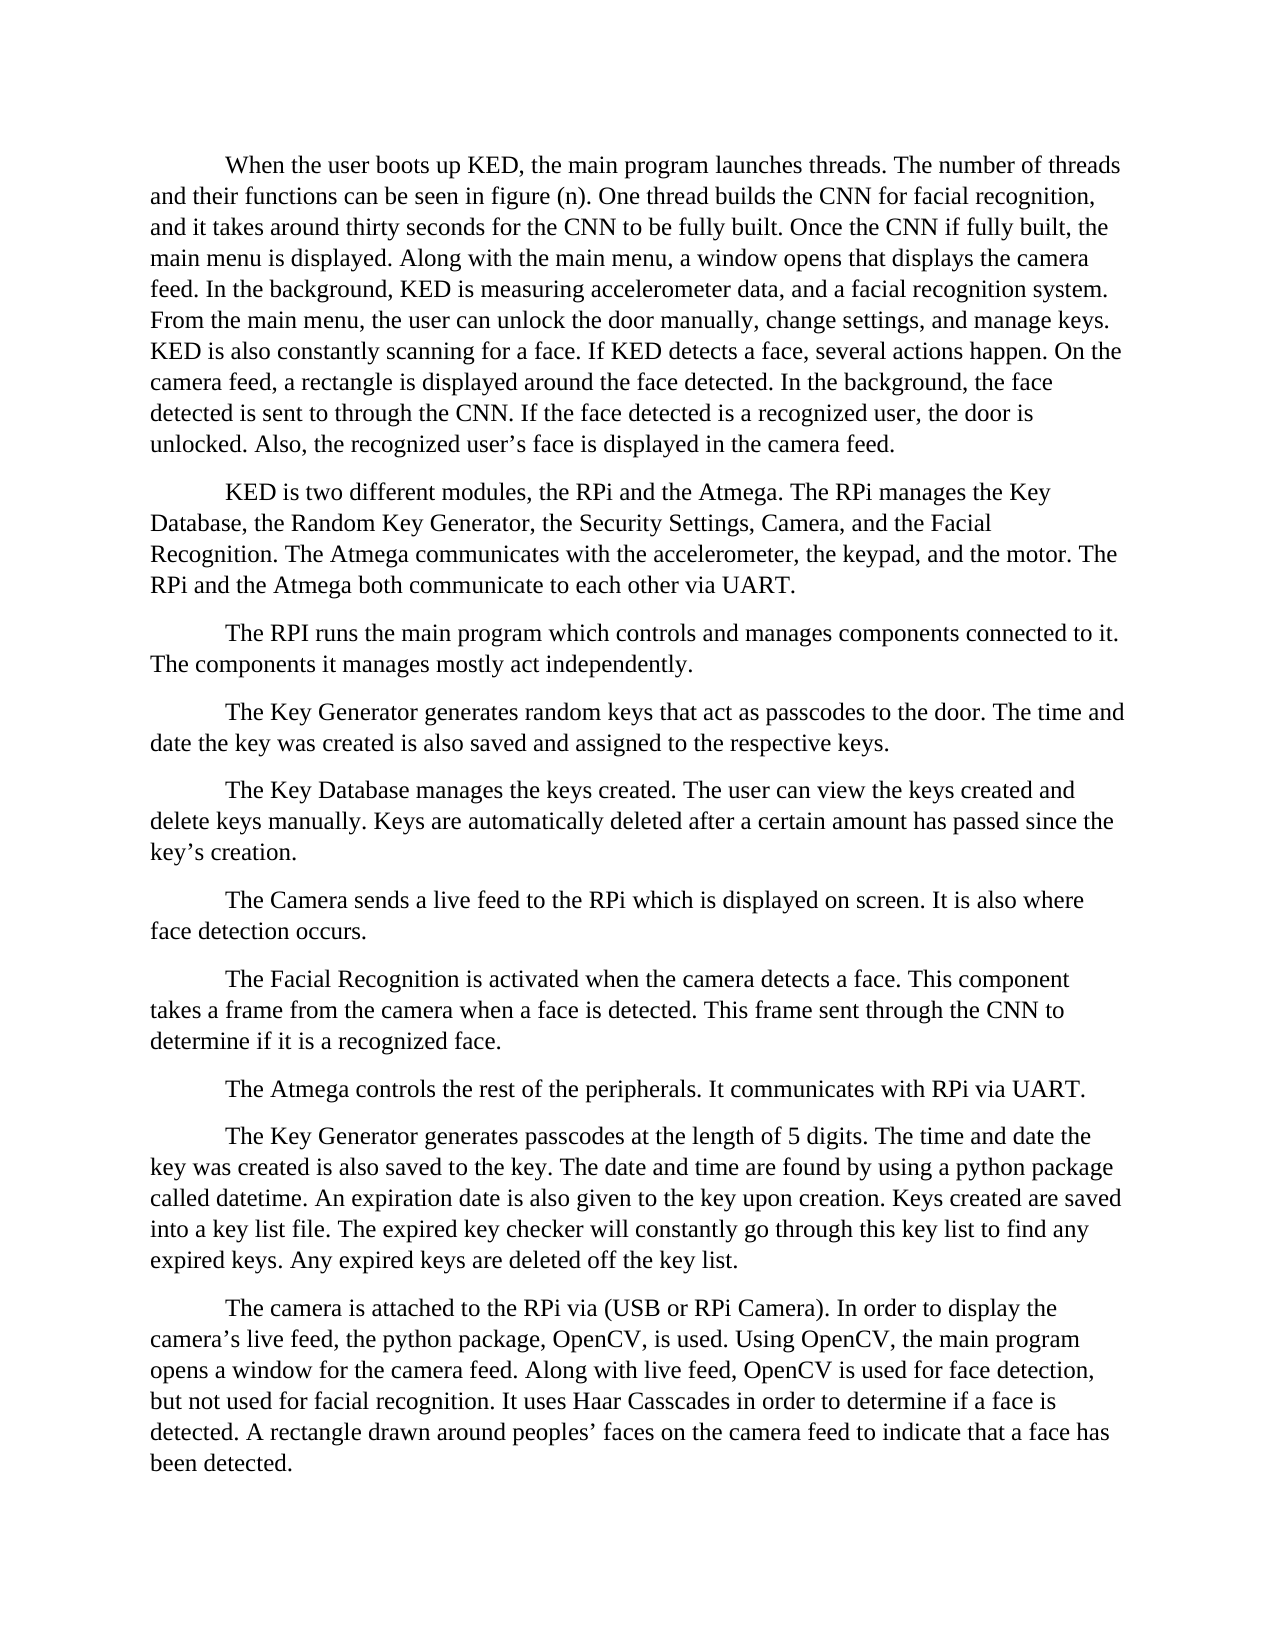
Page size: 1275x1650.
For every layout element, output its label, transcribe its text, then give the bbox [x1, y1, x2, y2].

text When the user boots up KED, the main program launches threads. The number of threads and their functions can be seen in figure (n). One thread builds the CNN for facial recognition, and it takes around thirty seconds for the CNN to be fully built. Once the CNN if fully built, the main menu is displayed. Along with the main menu, a window opens that displays the camera feed. In the background, KED is measuring accelerometer data, and a facial recognition system. From the main menu, the user can unlock the door manually, change settings, and manage keys. KED is also constantly scanning for a face. If KED detects a face, several actions happen. On the camera feed, a rectangle is displayed around the face detected. In the background, the face detected is sent to through the CNN. If the face detected is a recognized user, the door is unlocked. Also, the recognized user’s face is displayed in the camera feed. [150, 150, 1125, 458]
text The Key Generator generates random keys that act as passcodes to the door. The time and date the key was created is also saved and assigned to the respective keys. [150, 697, 1125, 756]
text KED is two different modules, the RPi and the Atmega. The RPi manages the Key Database, the Random Key Generator, the Security Settings, Camera, and the Facial Recognition. The Atmega communicates with the accelerometer, the keypad, and the motor. The RPi and the Atmega both communicate to each other via UART. [150, 477, 1125, 599]
text The Key Database manages the keys created. The user can view the keys created and delete keys manually. Keys are automatically deleted after a certain amount has passed since the key’s creation. [150, 775, 1125, 866]
text The Facial Recognition is activated when the camera detects a face. This component takes a frame from the camera when a face is detected. This frame sent through the CNN to determine if it is a recognized face. [150, 964, 1125, 1055]
text The RPI runs the main program which controls and manages components connected to it. The components it manages mostly act independently. [150, 618, 1125, 678]
text The camera is attached to the RPi via (USB or RPi Camera). In order to display the camera’s live feed, the python package, OpenCV, is used. Using OpenCV, the main program opens a window for the camera feed. Along with live feed, OpenCV is used for face detection, but not used for facial recognition. It uses Haar Casscades in order to determine if a face is detected. A rectangle drawn around peoples’ faces on the camera feed to indicate that a face has been detected. [150, 1293, 1125, 1477]
text The Atmega controls the rest of the peripherals. It communicates with RPi via UART. [150, 1074, 1125, 1102]
text The Camera sends a live feed to the RPi which is displayed on screen. It is also where face detection occurs. [150, 885, 1125, 945]
text The Key Generator generates passcodes at the length of 5 digits. The time and date the key was created is also saved to the key. The date and time are found by using a python package called datetime. An expiration date is also given to the key upon creation. Keys created are saved into a key list file. The expired key checker will constantly go through this key list to find any expired keys. Any expired keys are deleted off the key list. [150, 1121, 1125, 1274]
